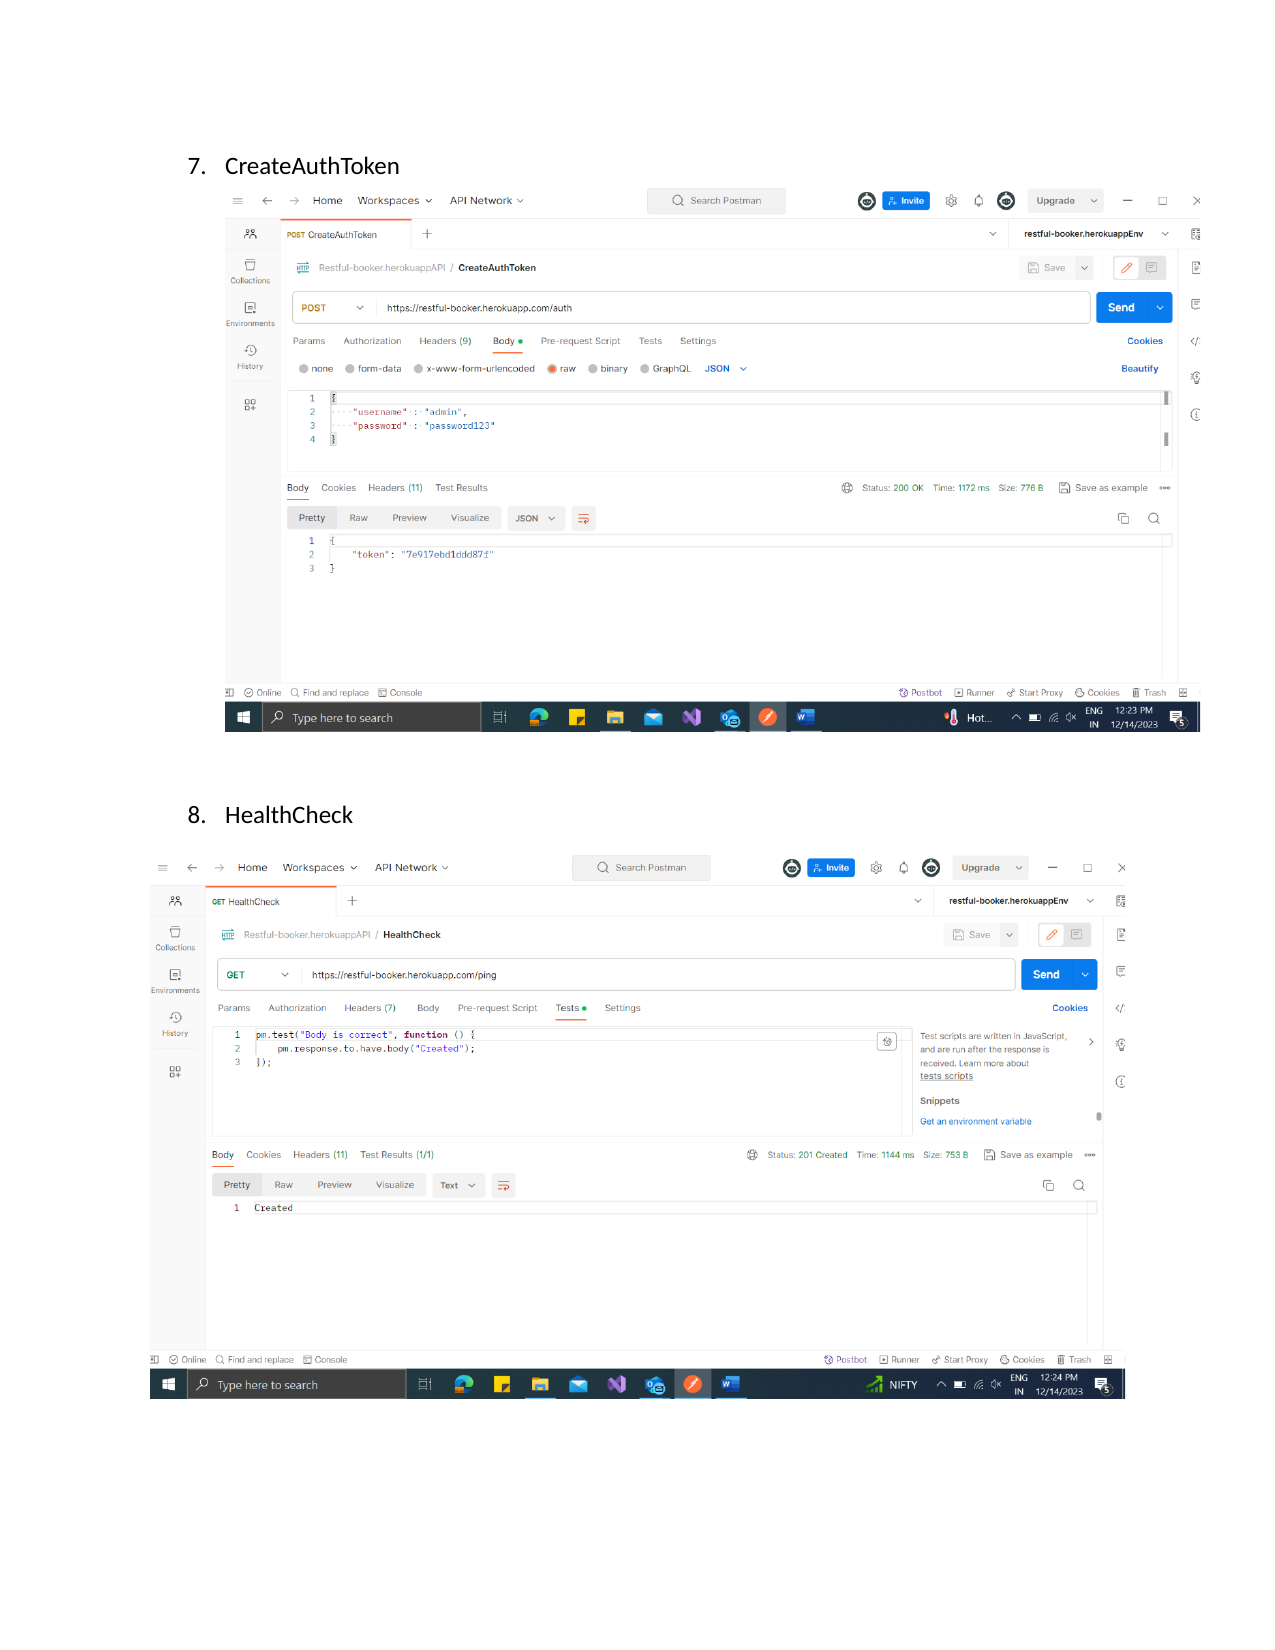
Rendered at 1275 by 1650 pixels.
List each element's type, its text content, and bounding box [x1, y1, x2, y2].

list HealthCheck [187, 800, 1125, 830]
picture [150, 849, 1125, 1399]
picture [225, 182, 1200, 732]
